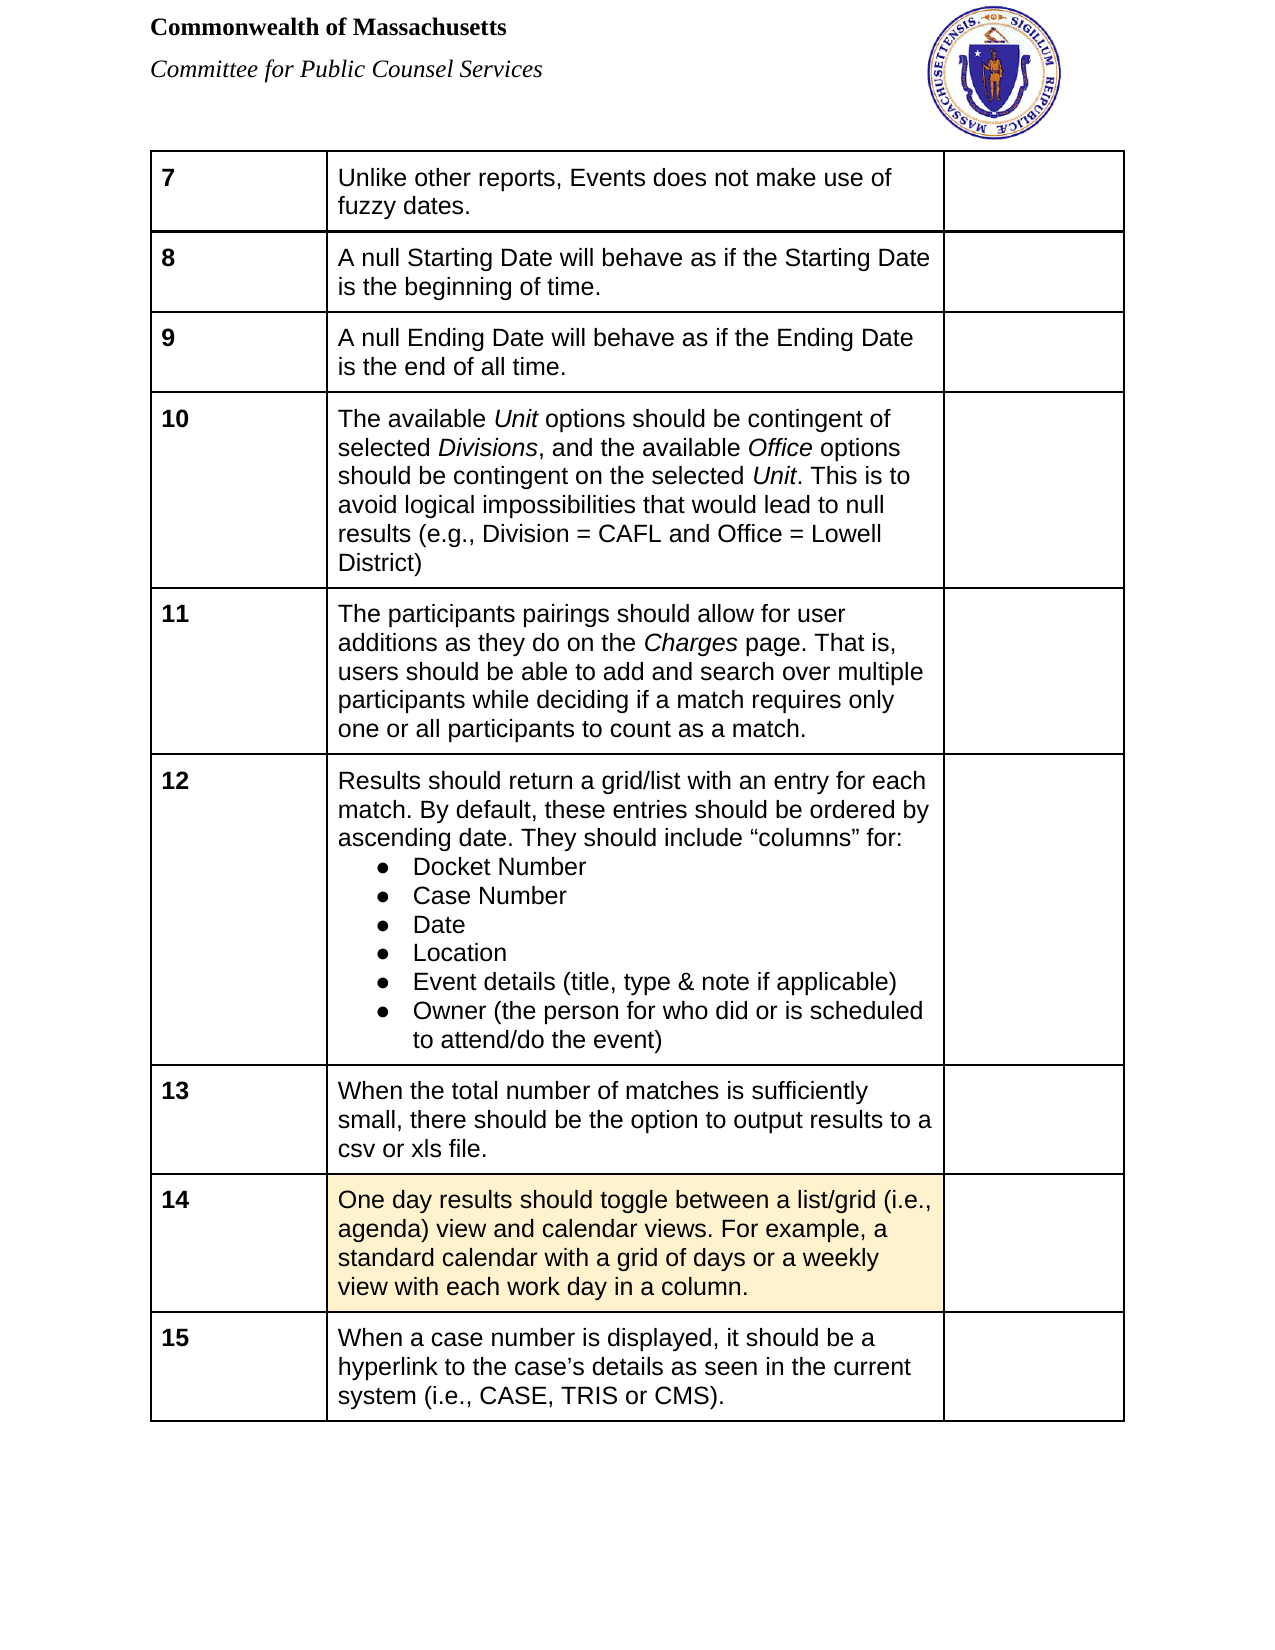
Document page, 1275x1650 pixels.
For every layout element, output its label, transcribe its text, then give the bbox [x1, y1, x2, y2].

table_cell Results should return a grid/list with an entry for each match. By default, these entries should be ordered by ascending date. They should include “columns” for: Docket Number Case Number Date Location Event details (title, type & note if applicable) Owner (the person for who did or is scheduled to attend/do the event) [328, 755, 943, 1064]
table_cell [945, 152, 1123, 230]
table_cell 8 [152, 233, 326, 311]
table_cell The available Unit options should be contingent of selected Divisions, and the available Office options should be contingent on the selected Unit. This is to avoid logical impossibilities that would lead to null results (e.g., Division = CAFL and Office = Lowell District) [328, 393, 943, 587]
table_cell [945, 1313, 1123, 1420]
table_cell [945, 393, 1123, 587]
table_cell One day results should toggle between a list/grid (i.e., agenda) view and calendar views. For example, a standard calendar with a grid of days or a weekly view with each work day in a column. [328, 1175, 943, 1311]
table_cell 12 [152, 755, 326, 1064]
picture [918, 0, 1069, 146]
table_cell The participants pairings should allow for user additions as they do on the Charges page. That is, users should be able to add and search over multiple participants while deciding if a match requires only one or all participants to count as a match. [328, 589, 943, 753]
table_cell When the total number of matches is sufficiently small, there should be the option to output results to a csv or xls file. [328, 1066, 943, 1173]
table_cell 7 [152, 152, 326, 230]
table_cell 14 [152, 1175, 326, 1311]
table_cell 11 [152, 589, 326, 753]
table_cell 10 [152, 393, 326, 587]
table_cell 15 [152, 1313, 326, 1420]
table_cell 13 [152, 1066, 326, 1173]
table_cell [945, 1066, 1123, 1173]
table_cell [945, 755, 1123, 1064]
table_cell A null Ending Date will behave as if the Ending Date is the end of all time. [328, 313, 943, 391]
table_cell [945, 589, 1123, 753]
table_cell [945, 313, 1123, 391]
table_cell Unlike other reports, Events does not make use of fuzzy dates. [328, 152, 943, 230]
table_cell A null Starting Date will behave as if the Starting Date is the beginning of time. [328, 233, 943, 311]
table_cell [945, 233, 1123, 311]
table_cell When a case number is displayed, it should be a hyperlink to the case’s details as seen in the current system (i.e., CASE, TRIS or CMS). [328, 1313, 943, 1420]
table_cell [945, 1175, 1123, 1311]
table_cell 9 [152, 313, 326, 391]
